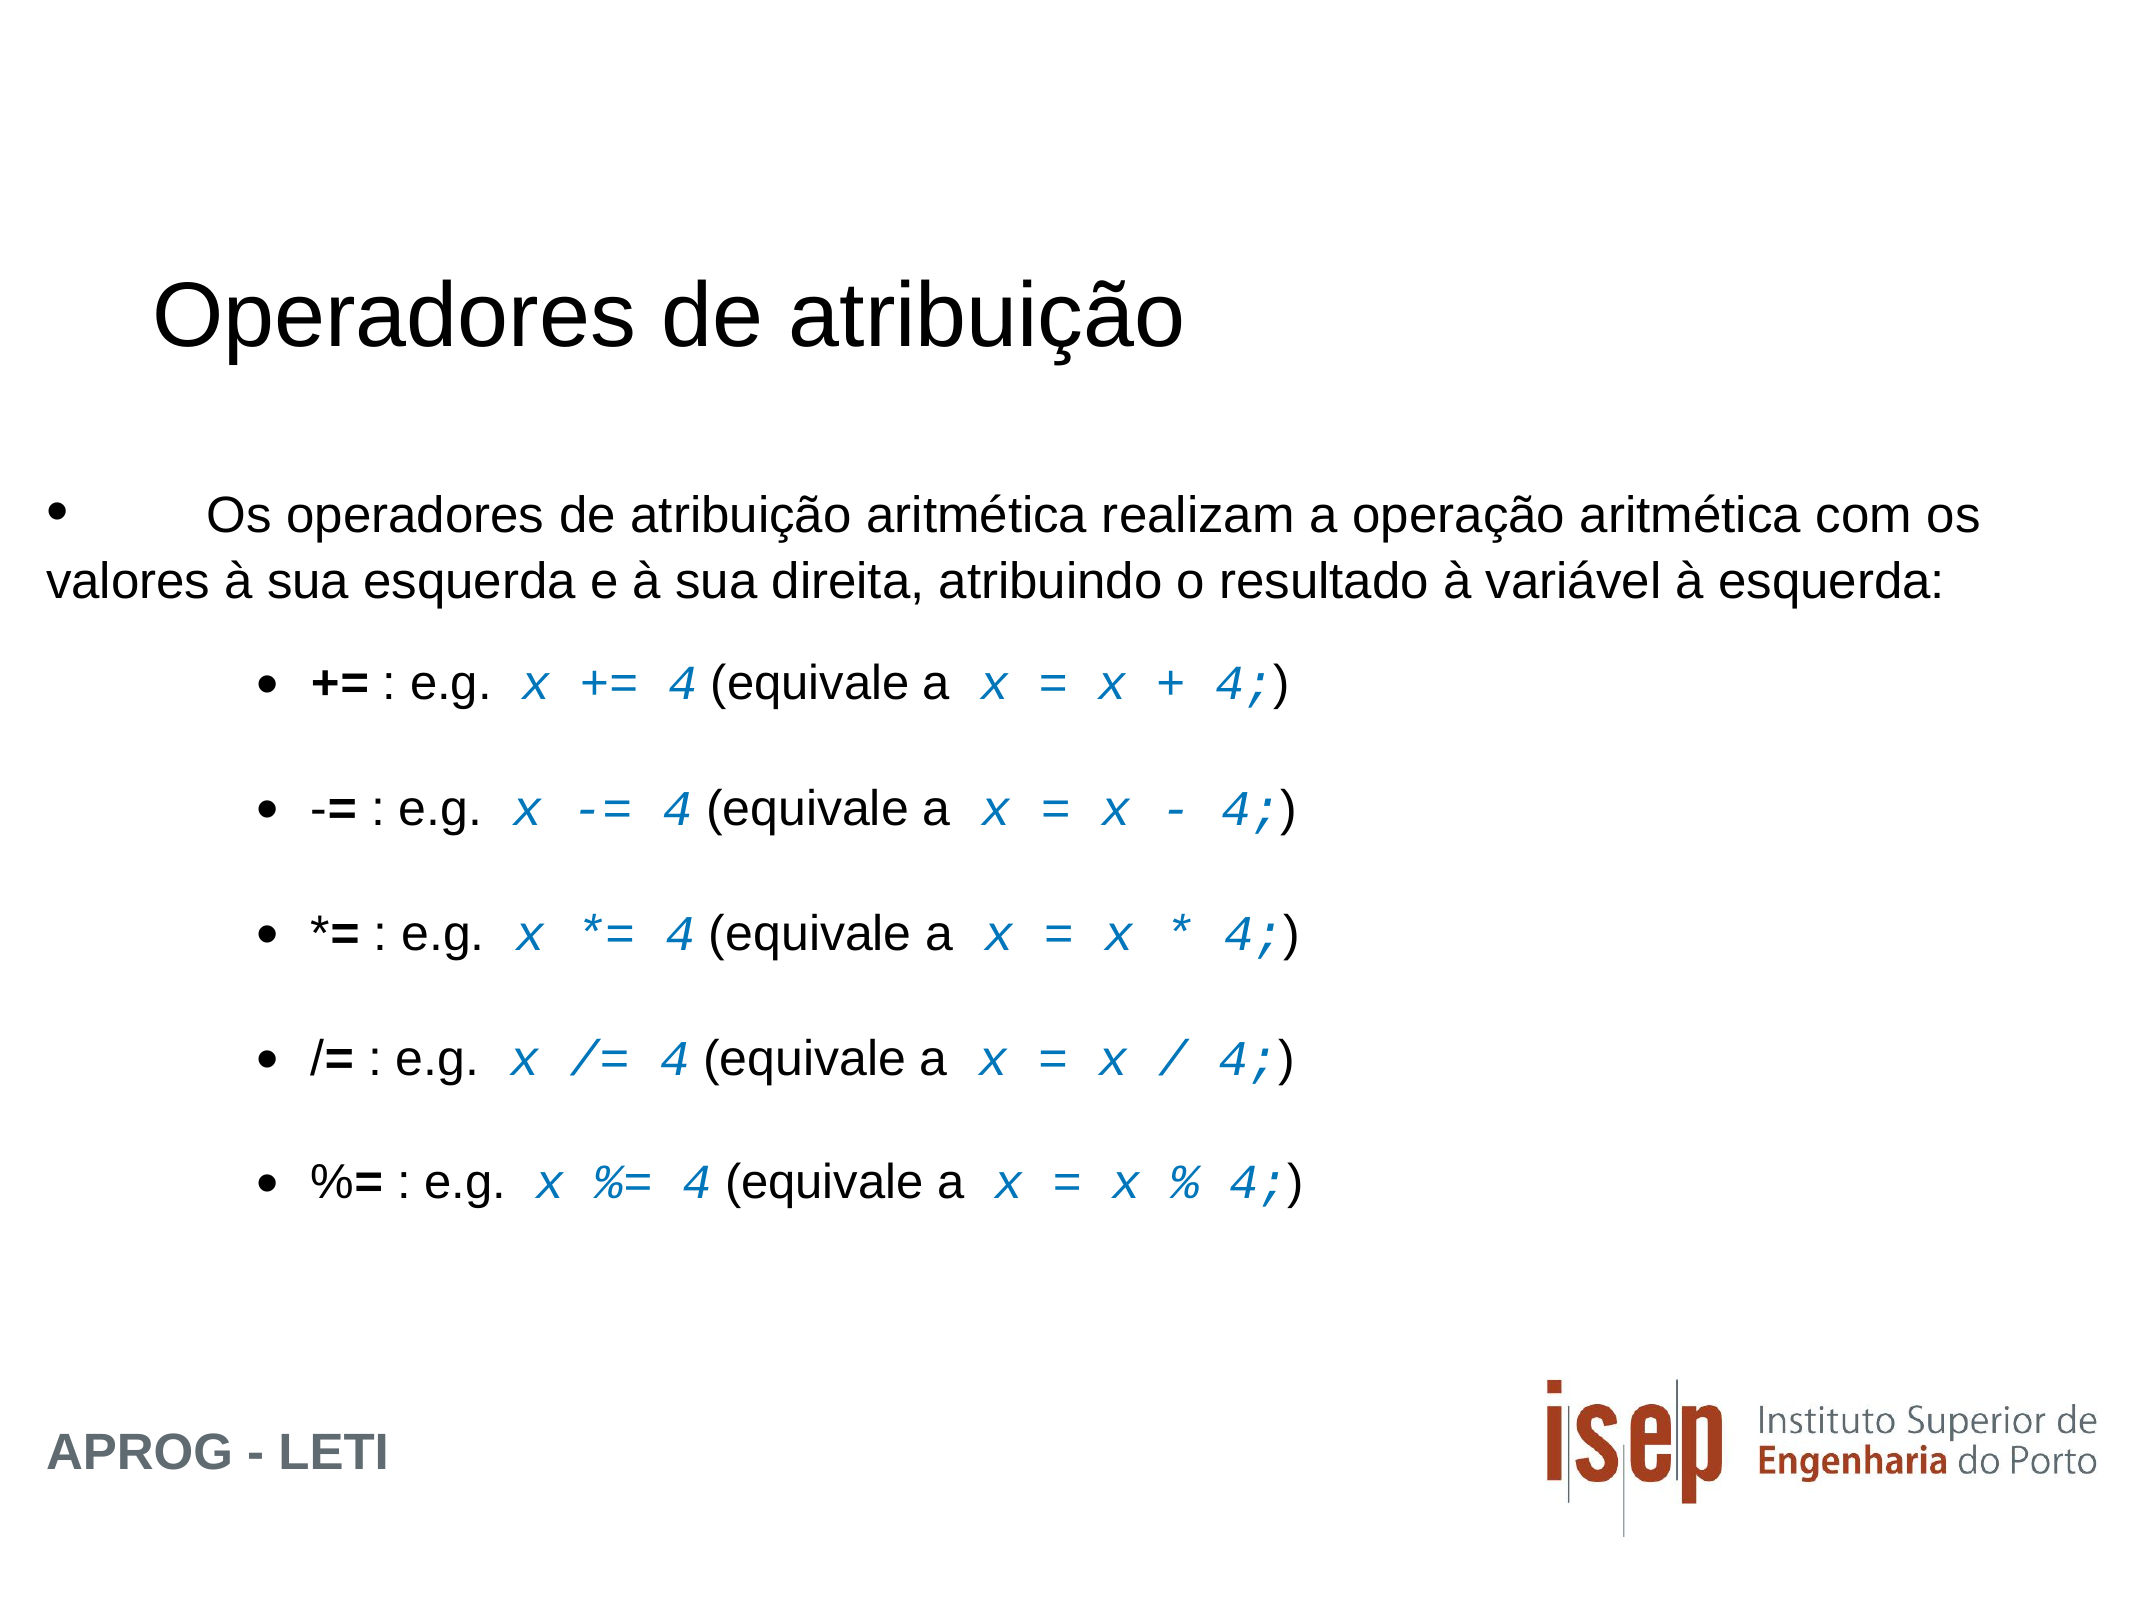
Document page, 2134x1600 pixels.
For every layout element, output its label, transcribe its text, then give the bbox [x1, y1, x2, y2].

text Operadores de atribuição [152, 261, 1983, 366]
text -= : e.g. x -= 4 (equivale a x = x - 4;) [310, 779, 1983, 841]
list Os operadores de atribuição aritmética realizam a operação aritmética com os valores à sua esquerda e à sua direita, atribuindo o resultado à variável à esquerda: [46, 473, 1983, 609]
text • [256, 771, 279, 844]
text • [256, 1145, 279, 1218]
text += : e.g. x += 4 (equivale a x = x + 4;) [310, 654, 1983, 714]
text *= : e.g. x *= 4 (equivale a x = x * 4;) [310, 903, 1983, 965]
text APROG - LETI [46, 1421, 1983, 1480]
text /= : e.g. x /= 4 (equivale a x = x / 4;) [310, 1028, 1983, 1090]
text • [256, 646, 279, 719]
text • [256, 896, 279, 969]
text %= : e.g. x %= 4 (equivale a x = x % 4;) [310, 1153, 1983, 1214]
text • [256, 1020, 279, 1093]
picture [1508, 1340, 2134, 1537]
